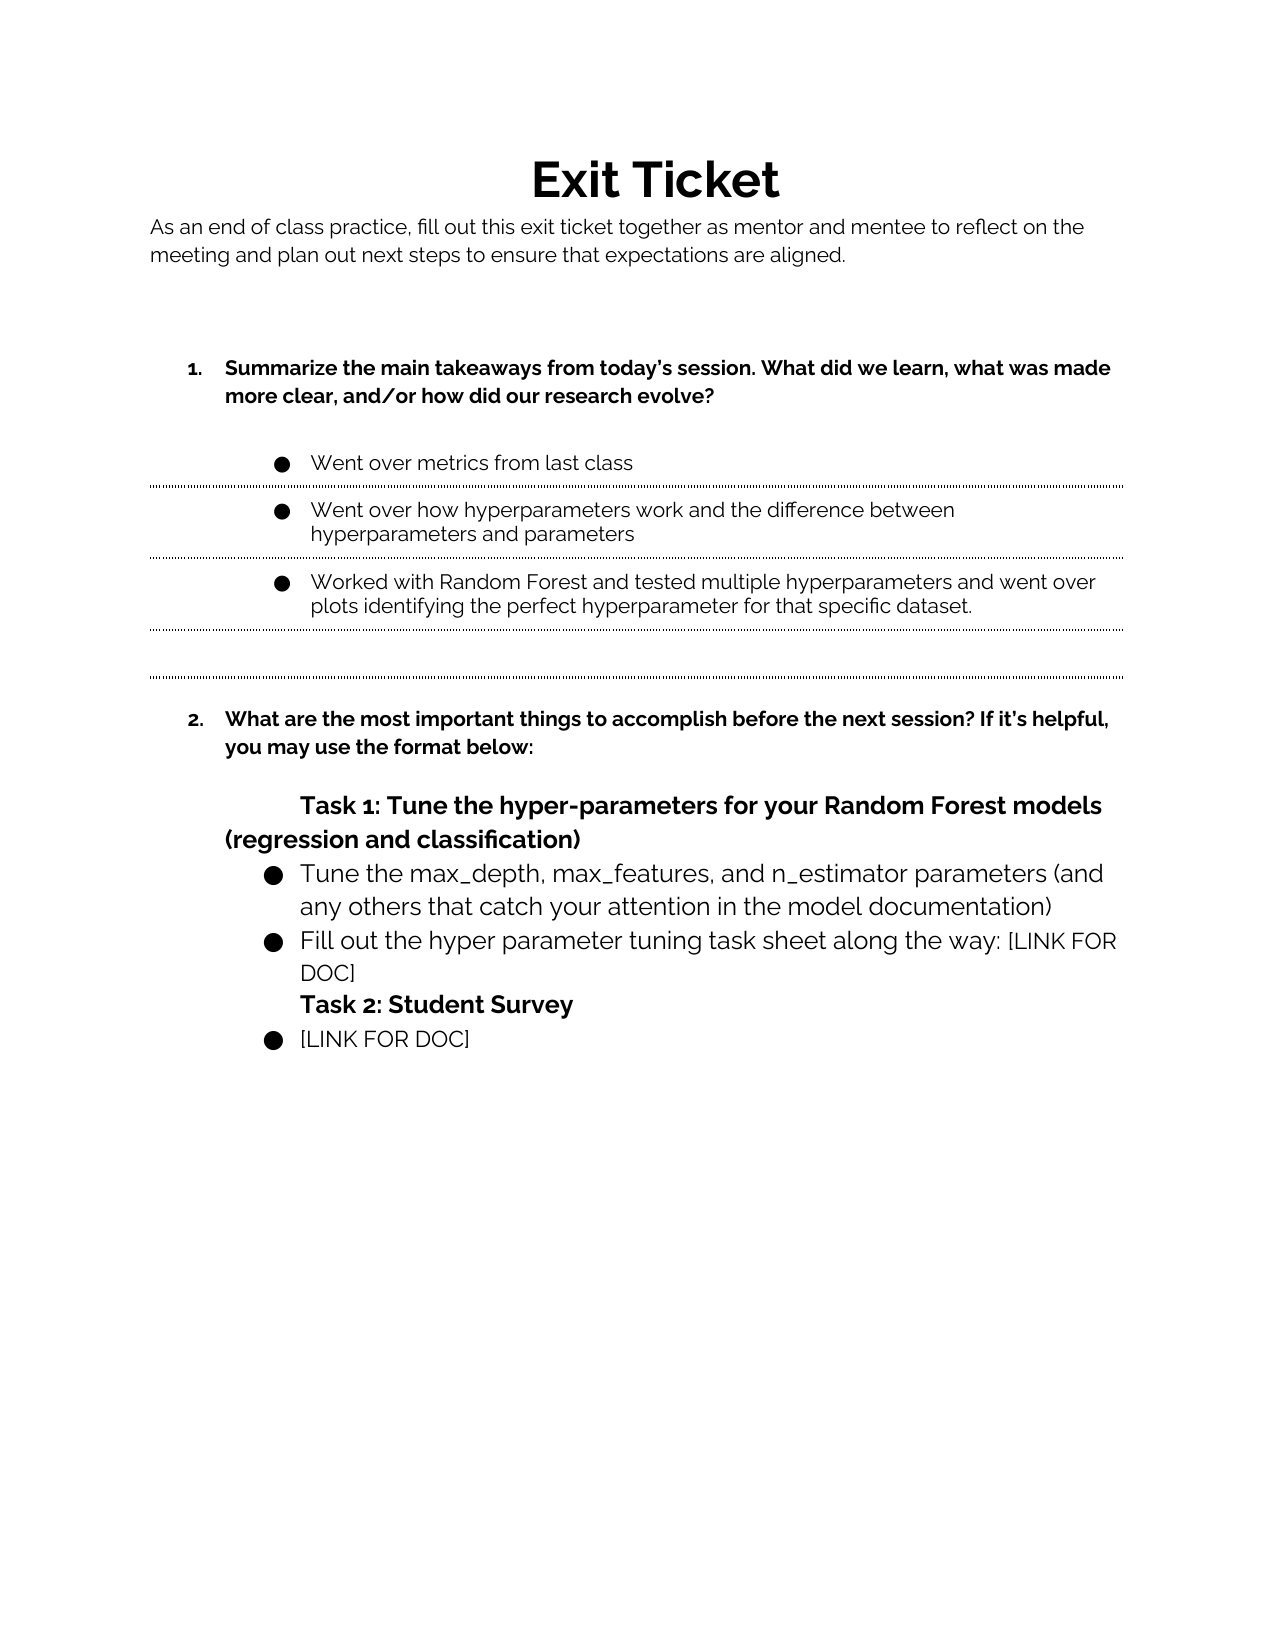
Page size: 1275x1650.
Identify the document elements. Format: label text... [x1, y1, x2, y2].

list Tune the max_depth, max_features, and n_estimator parameters (and any others that catch your attention in the model documentation) [262, 858, 1125, 922]
list What are the most important things to accomplish before the next session? If it’s helpful, you may use the format below: [187, 707, 1125, 759]
table_cell Went over how hyperparameters work and the difference between hyperparameters and parameters [150, 485, 1125, 557]
text Task 2: Student Survey [225, 990, 1125, 1019]
table_header Went over metrics from last class [150, 440, 1125, 485]
text Task 1: Tune the hyper-parameters for your Random Forest models (regression and classification) [225, 791, 1125, 854]
text As an end of class practice, fill out this exit ticket together as mentor and mentee to reflect on the meeting and plan out next steps to ensure that expectations are aligned. [150, 215, 1125, 268]
list Summarize the main takeaways from today’s session. What did we learn, what was made more clear, and/or how did our research evolve? [187, 356, 1125, 408]
table_cell [150, 629, 1125, 676]
title Exit Ticket [187, 150, 1125, 209]
table_cell Worked with Random Forest and tested multiple hyperparameters and went over plots identifying the perfect hyperparameter for that specific dataset. [150, 557, 1125, 629]
list Fill out the hyper parameter tuning task sheet along the way: [LINK FOR DOC] [262, 926, 1125, 986]
list [LINK FOR DOC] [262, 1024, 1125, 1053]
